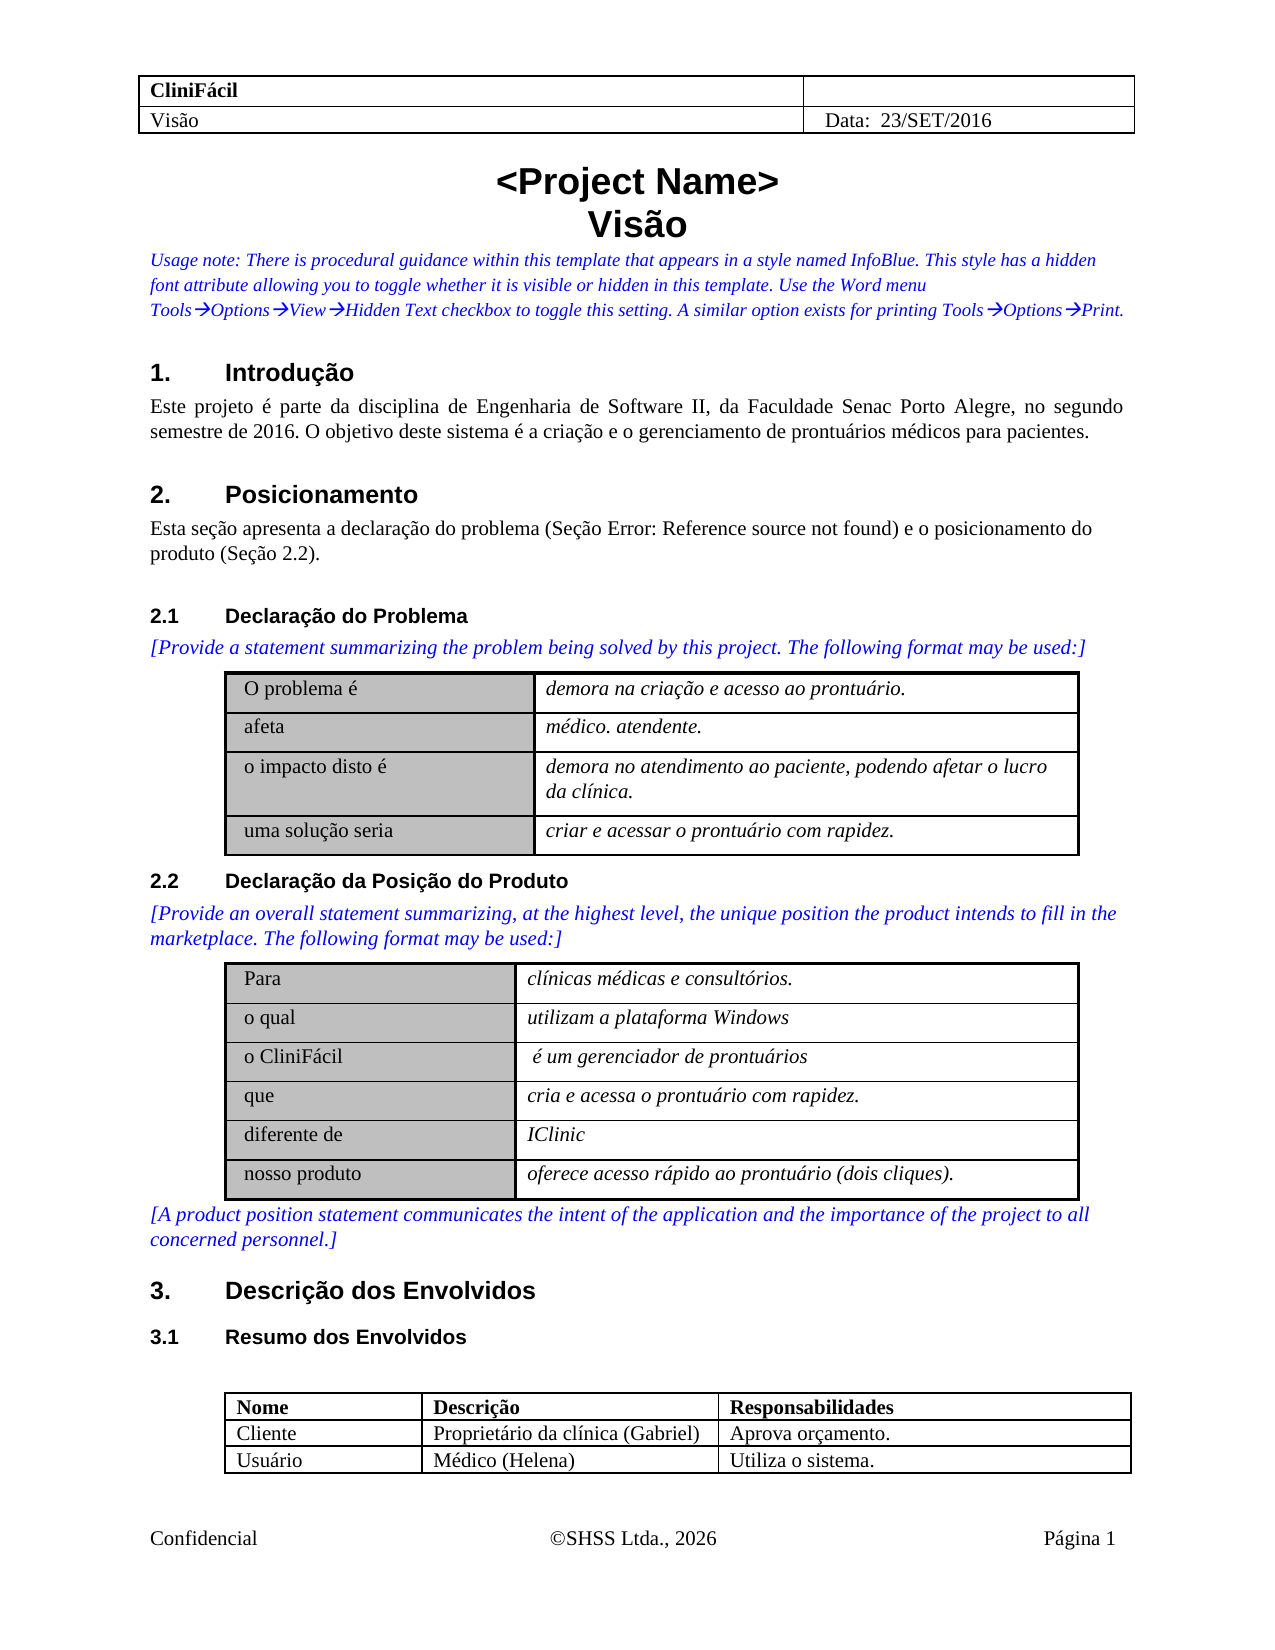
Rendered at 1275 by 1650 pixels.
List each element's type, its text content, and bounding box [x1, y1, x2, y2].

table_cell médico. atendente. [536, 714, 1077, 751]
subtitle Declaração do Problema [150, 603, 1125, 628]
table_cell criar e acessar o prontuário com rapidez. [536, 817, 1077, 854]
table_cell uma solução seria [227, 817, 533, 854]
table_cell o qual [227, 1004, 514, 1042]
subtitle Introdução [150, 358, 1125, 386]
subtitle Declaração da Posição do Produto [150, 868, 1125, 893]
title Clinica Médica [150, 159, 1125, 202]
table_header O problema é [227, 675, 533, 712]
table_cell afeta [227, 714, 533, 751]
table_cell que [227, 1082, 514, 1120]
table_cell Utiliza o sistema. [719, 1447, 1130, 1472]
table_cell é um gerenciador de prontuários [517, 1043, 1077, 1081]
table_cell utilizam a plataforma Windows [517, 1004, 1077, 1042]
table_cell Médico (Helena) [423, 1447, 718, 1472]
table_cell diferente de [227, 1121, 514, 1159]
table_cell nosso produto [227, 1161, 514, 1198]
table_header demora na criação e acesso ao prontuário. [536, 675, 1077, 712]
title Visão [150, 202, 1125, 245]
subtitle Descrição dos Envolvidos [150, 1276, 1125, 1305]
text [A product position statement communicates the intent of the application and the importance of the project to all concerned personnel.] [150, 1201, 1125, 1251]
table_header clínicas médicas e consultórios. [517, 965, 1077, 1003]
subtitle Posicionamento [150, 480, 1125, 509]
table_header Responsabilidades [719, 1394, 1130, 1419]
text [Provide a statement summarizing the problem being solved by this project. The following format may be used:] [150, 634, 1125, 659]
table_cell o CliniFácil [227, 1043, 514, 1081]
table_header Descrição [423, 1394, 718, 1419]
table_header Para [227, 965, 514, 1003]
table_cell oferece acesso rápido ao prontuário (dois cliques). [517, 1161, 1077, 1198]
table_cell Usuário [226, 1447, 421, 1472]
text Usage note: There is procedural guidance within this template that appears in a style named InfoBlue. This style has a hidden font attribute allowing you to toggle whether it is visible or hidden in this template. Use the Word menu ToolsOptionsViewHidden Text checkbox to toggle this setting. A similar option exists for printing ToolsOptionsPrint. [150, 245, 1125, 320]
table_cell Cliente [226, 1421, 421, 1445]
table_cell o impacto disto é [227, 753, 533, 815]
table_cell cria e acessa o prontuário com rapidez. [517, 1082, 1077, 1120]
table_cell Aprova orçamento. [719, 1421, 1130, 1445]
text Este projeto é parte da disciplina de Engenharia de Software II, da Faculdade Senac Porto Alegre, no segundo semestre de 2016. O objetivo deste sistema é a criação e o gerenciamento de prontuários médicos para pacientes. [150, 393, 1125, 443]
subtitle Resumo dos Envolvidos [150, 1323, 1125, 1348]
table_header Nome [226, 1394, 421, 1419]
table_cell Proprietário da clínica (Gabriel) [423, 1421, 718, 1445]
table_cell demora no atendimento ao paciente, podendo afetar o lucro da clínica. [536, 753, 1077, 815]
table_cell IClinic [517, 1121, 1077, 1159]
text [Provide an overall statement summarizing, at the highest level, the unique position the product intends to fill in the marketplace. The following format may be used:] [150, 899, 1125, 949]
